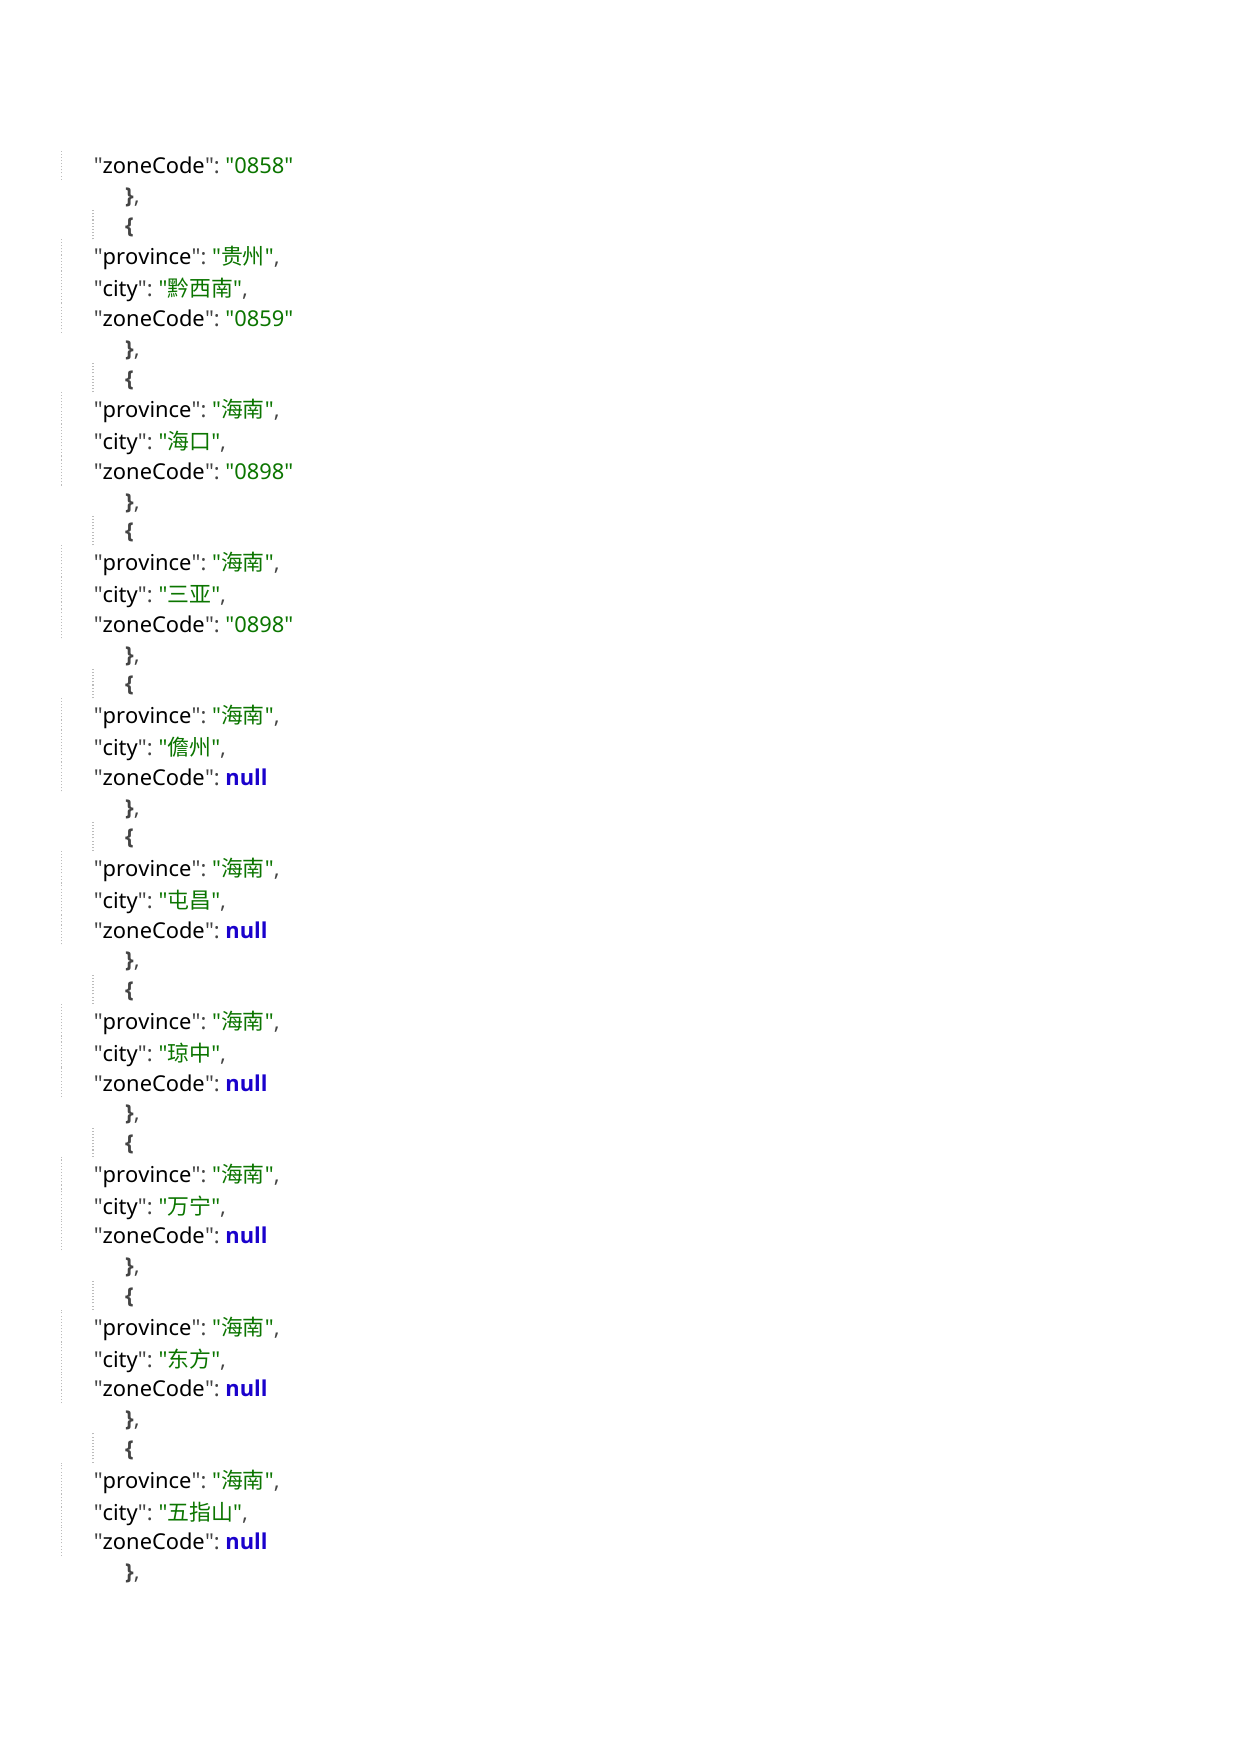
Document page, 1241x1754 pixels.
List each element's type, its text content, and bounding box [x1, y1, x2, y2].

text "province": "海南", [61, 1004, 1053, 1036]
text }, [125, 791, 1053, 821]
text "city": "儋州", [61, 730, 1053, 762]
text { [92, 1127, 1053, 1157]
text "province": "贵州", [61, 239, 1053, 271]
text "province": "海南", [61, 1157, 1053, 1189]
text "zoneCode": null [61, 914, 1053, 944]
text "city": "海口", [61, 424, 1053, 456]
text }, [125, 944, 1053, 974]
text "province": "海南", [61, 392, 1053, 424]
text { [92, 668, 1053, 698]
text { [92, 515, 1053, 545]
text }, [125, 1250, 1053, 1280]
text "province": "海南", [61, 851, 1053, 883]
text }, [125, 1097, 1053, 1127]
text { [92, 1433, 1053, 1463]
text "city": "黔西南", [61, 271, 1053, 303]
text { [92, 974, 1053, 1004]
text "province": "海南", [61, 1310, 1053, 1342]
text "zoneCode": "0898" [61, 609, 1053, 638]
text { [92, 362, 1053, 392]
text "city": "屯昌", [61, 883, 1053, 914]
text "zoneCode": null [61, 1526, 1053, 1556]
text "zoneCode": null [61, 1067, 1053, 1097]
text }, [125, 1556, 1053, 1586]
text { [92, 821, 1053, 851]
text }, [125, 1403, 1053, 1433]
text }, [125, 486, 1053, 515]
text "zoneCode": null [61, 1373, 1053, 1403]
text }, [125, 180, 1053, 209]
text { [92, 209, 1053, 239]
text "city": "万宁", [61, 1189, 1053, 1220]
text "zoneCode": "0858" [61, 150, 1053, 180]
text }, [125, 638, 1053, 668]
text "zoneCode": "0859" [61, 303, 1053, 333]
text }, [125, 333, 1053, 362]
text "zoneCode": null [61, 1220, 1053, 1250]
text "city": "三亚", [61, 577, 1053, 609]
text "zoneCode": null [61, 762, 1053, 791]
text "city": "五指山", [61, 1494, 1053, 1526]
text "province": "海南", [61, 698, 1053, 730]
text "zoneCode": "0898" [61, 456, 1053, 486]
text "city": "东方", [61, 1342, 1053, 1373]
text "province": "海南", [61, 545, 1053, 577]
text "city": "琼中", [61, 1036, 1053, 1067]
text "province": "海南", [61, 1463, 1053, 1494]
text { [92, 1280, 1053, 1310]
